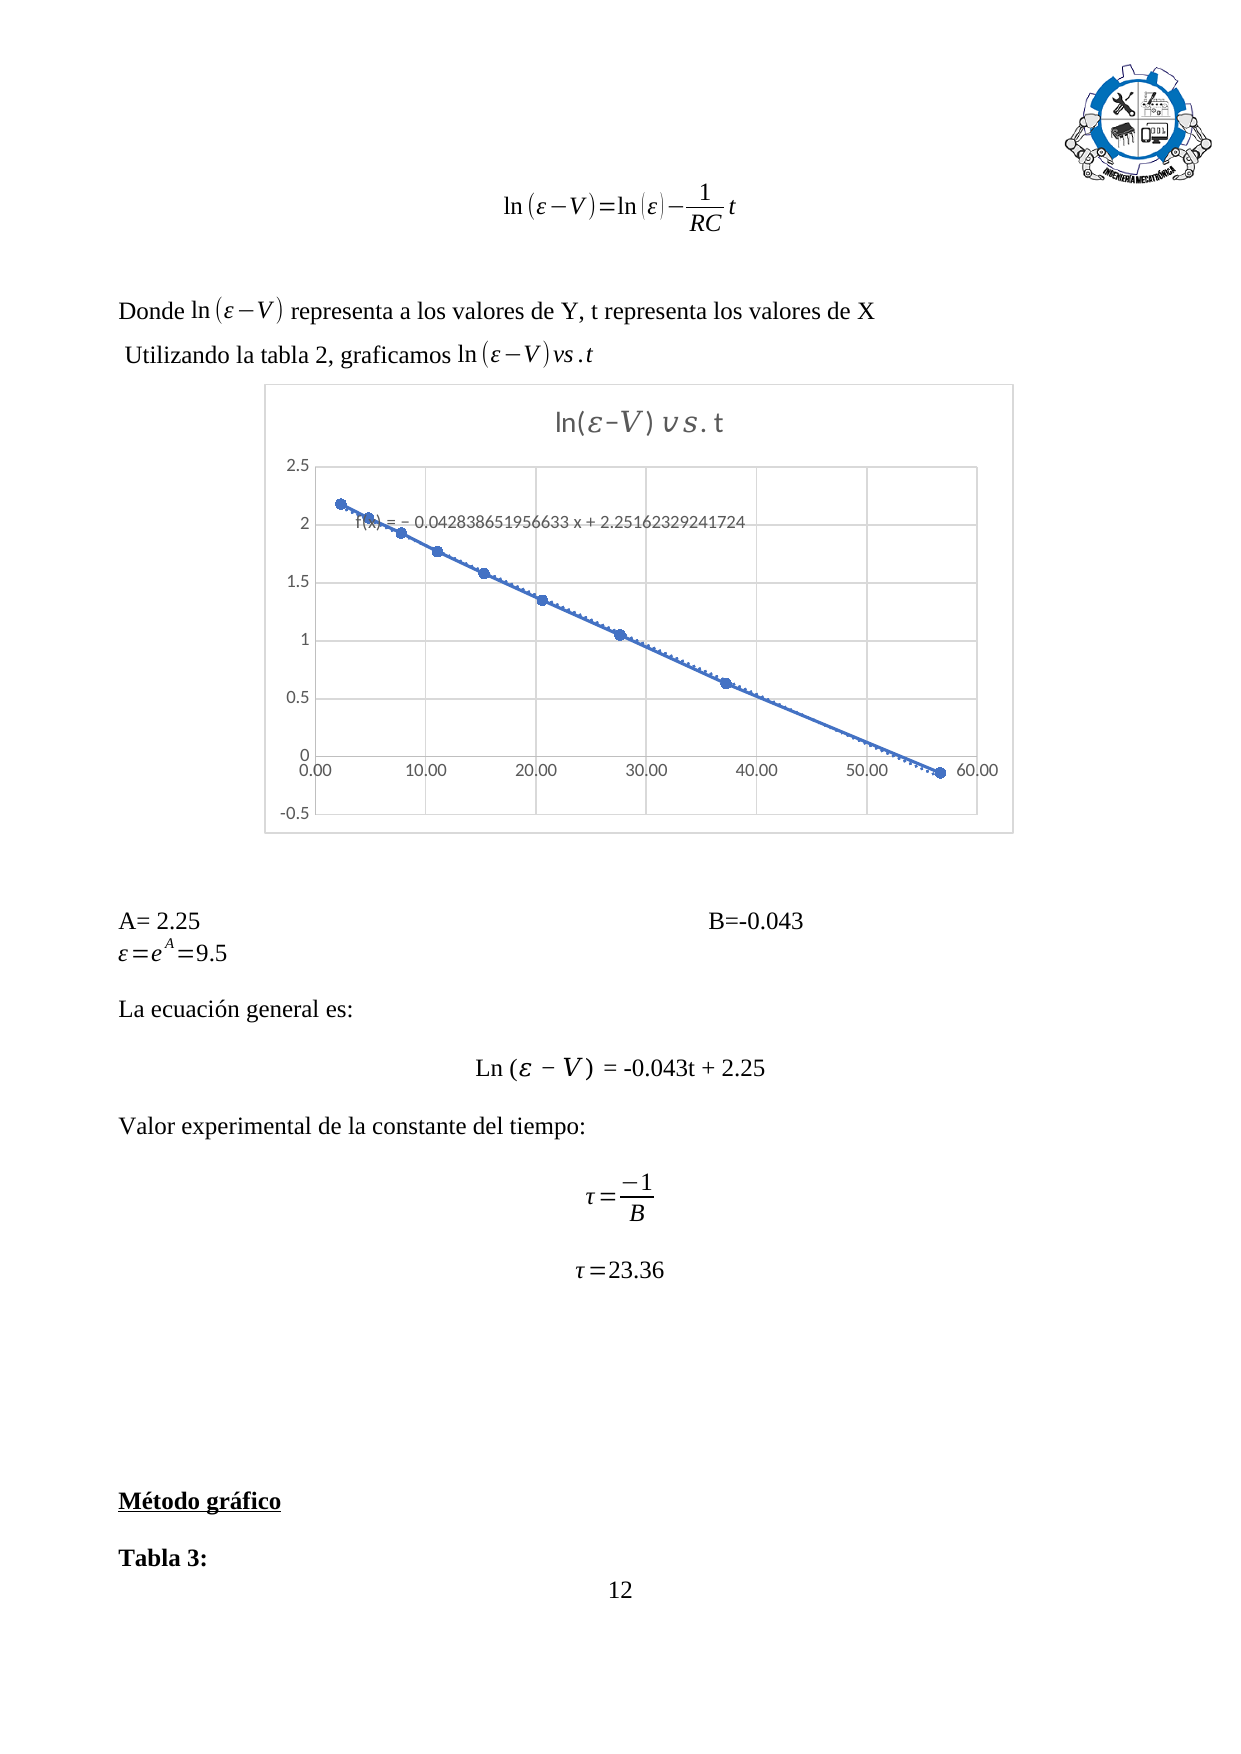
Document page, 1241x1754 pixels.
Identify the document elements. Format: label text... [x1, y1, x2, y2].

text Valor experimental de la constante del tiempo: [118, 1111, 1122, 1139]
text La ecuación general es: [118, 994, 1122, 1023]
text Método gráfico [118, 1486, 1122, 1515]
picture [1063, 63, 1212, 187]
text Donde representa a los valores de Y, t representa los valores de X [118, 295, 1122, 325]
text Tabla 3: [118, 1543, 1122, 1572]
text A= 2.25 B=-0.043 [118, 906, 1122, 934]
text Ln (𝜀 − 𝑉) = -0.043t + 2.25 [118, 1052, 1122, 1082]
text Utilizando la tabla 2, graficamos [118, 339, 1122, 369]
